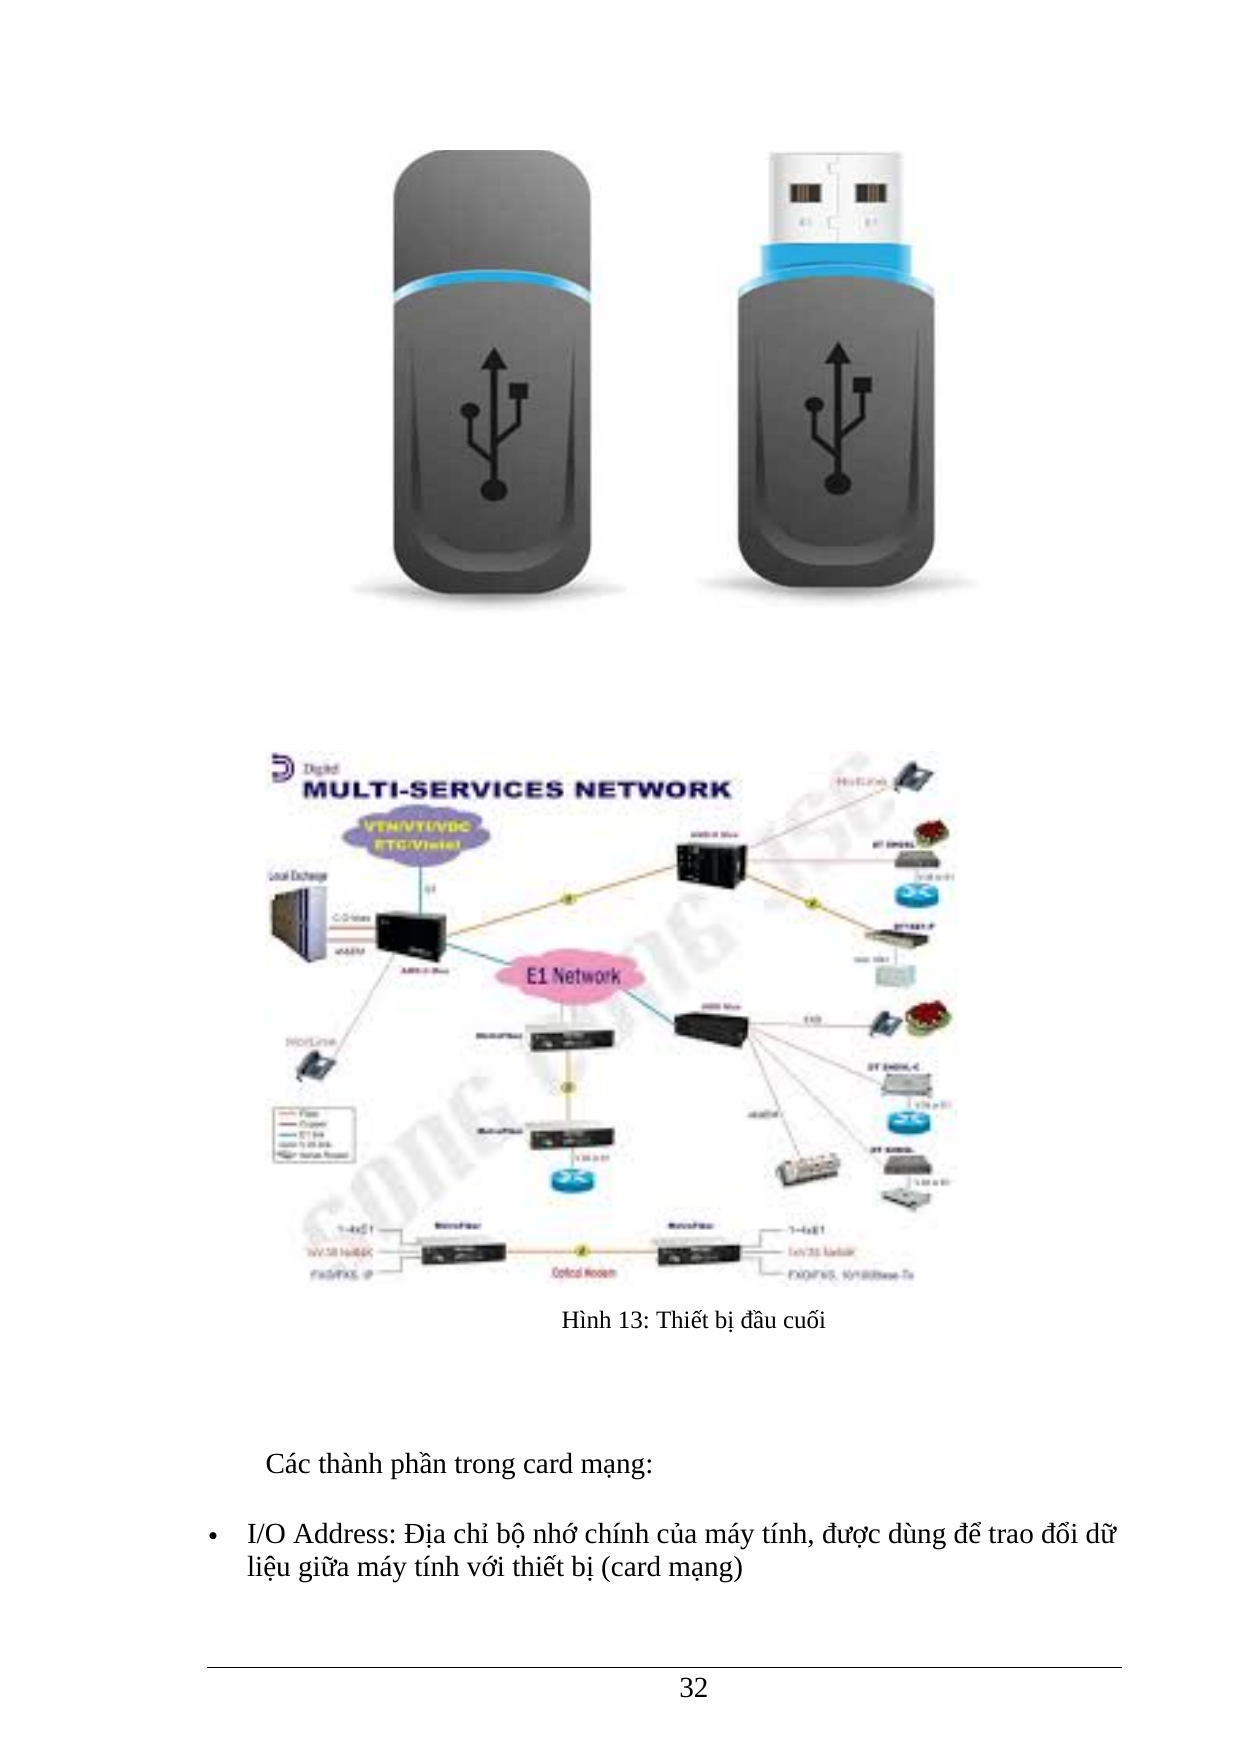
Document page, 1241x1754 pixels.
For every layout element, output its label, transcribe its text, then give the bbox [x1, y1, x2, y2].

picture [349, 150, 980, 615]
text Hình 13: Thiết bị đầu cuối [207, 1306, 1122, 1334]
picture [265, 751, 958, 1287]
list I/O Address: Địa chỉ bộ nhớ chính của máy tính, được dùng để trao đổi dữ liệu giữa máy tính với thiết bị (card mạng) [209, 1516, 1122, 1583]
text Các thành phần trong card mạng: [207, 1447, 1122, 1480]
